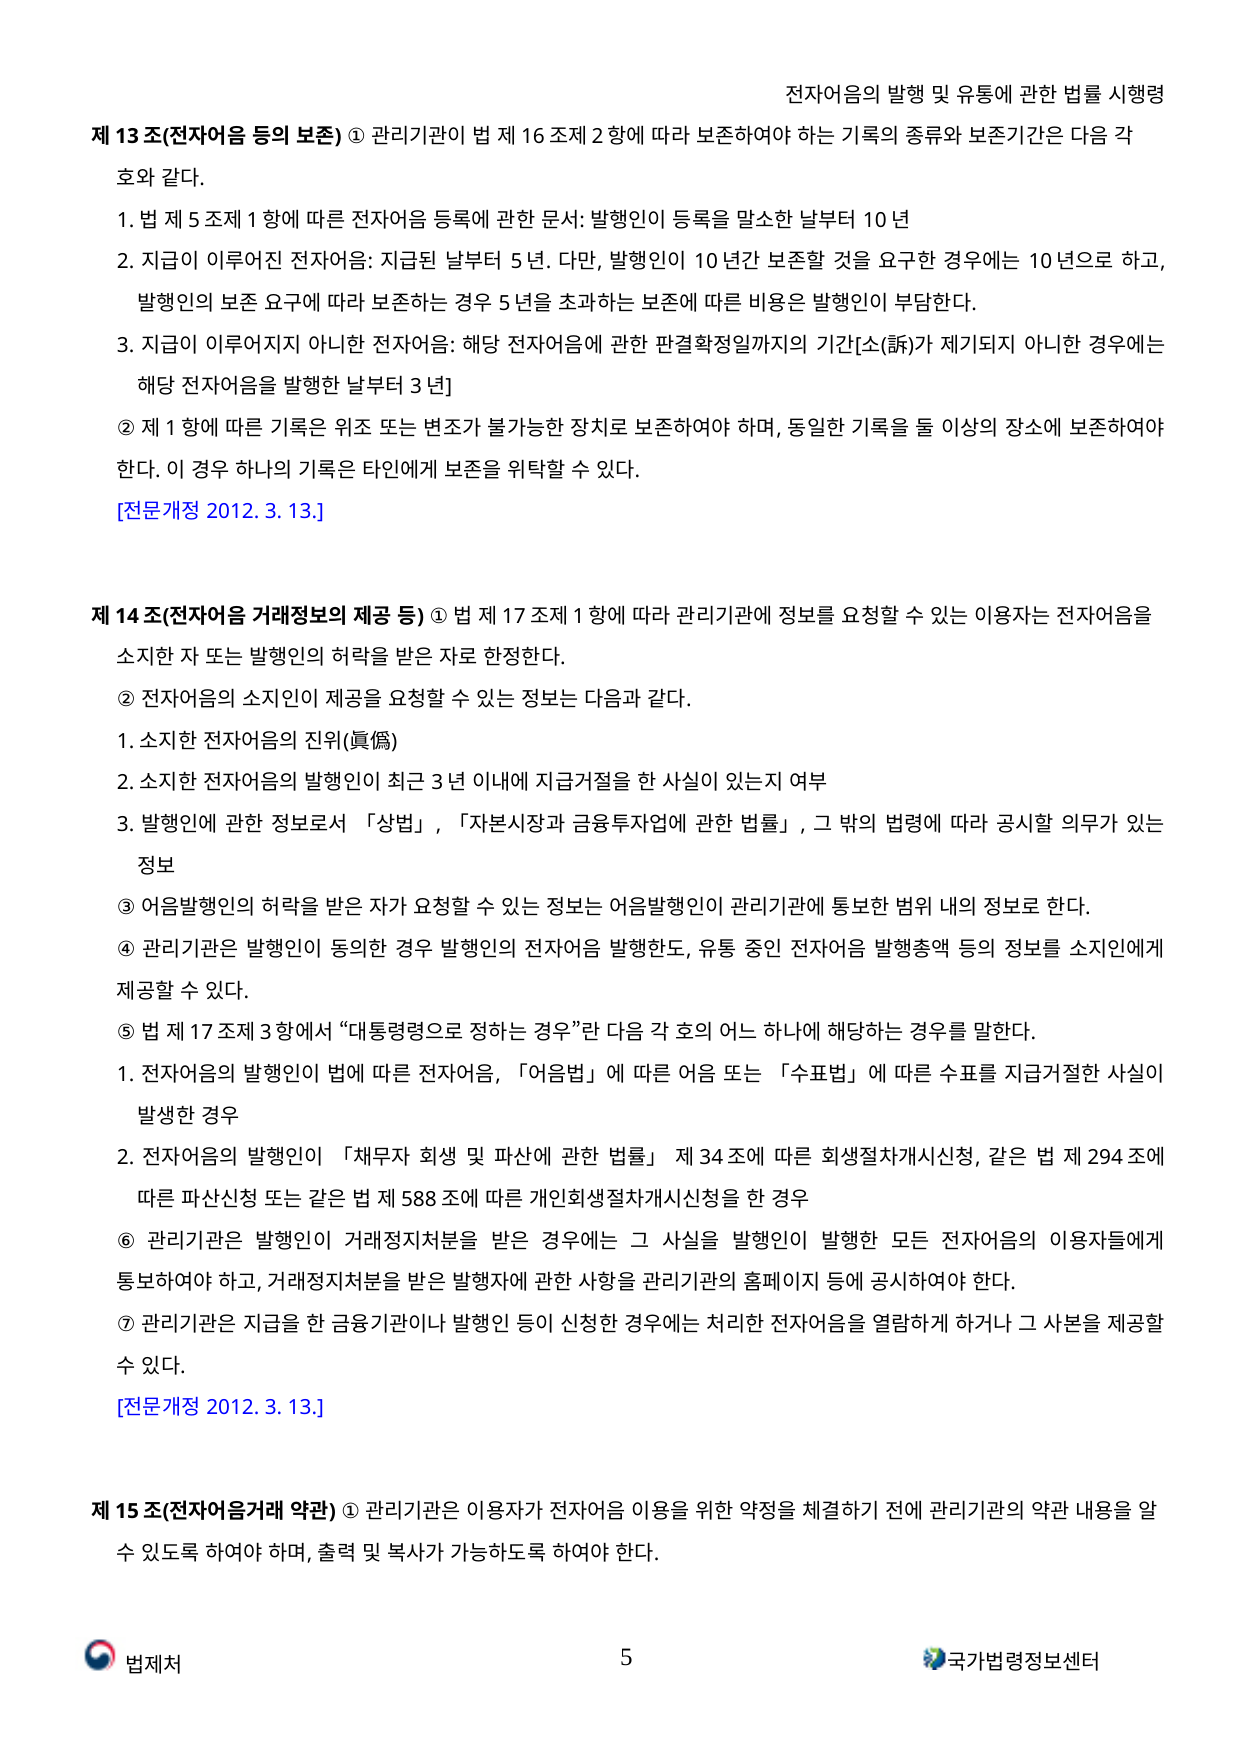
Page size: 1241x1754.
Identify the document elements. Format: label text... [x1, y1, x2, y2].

text ④ 관리기관은 발행인이 동의한 경우 발행인의 전자어음 발행한도, 유통 중인 전자어음 발행총액 등의 정보를 소지인에게 제공할 수 있다. [117, 921, 1165, 1004]
text 1. 전자어음의 발행인이 법에 따른 전자어음, 「어음법」에 따른 어음 또는 「수표법」에 따른 수표를 지급거절한 사실이 발생한 경우 [117, 1046, 1165, 1129]
text 제13조(전자어음 등의 보존) ① 관리기관이 법 제16조제2항에 따라 보존하여야 하는 기록의 종류와 보존기간은 다음 각 호와 같다. [92, 108, 1165, 192]
text 제15조(전자어음거래 약관) ① 관리기관은 이용자가 전자어음 이용을 위한 약정을 체결하기 전에 관리기관의 약관 내용을 알 수 있도록 하여야 하며, 출력 및 복사가 가능하도록 하여야 한다. [92, 1483, 1165, 1567]
text ③ 어음발행인의 허락을 받은 자가 요청할 수 있는 정보는 어음발행인이 관리기관에 통보한 범위 내의 정보로 한다. [117, 879, 1165, 921]
text ⑥ 관리기관은 발행인이 거래정지처분을 받은 경우에는 그 사실을 발행인이 발행한 모든 전자어음의 이용자들에게 통보하여야 하고, 거래정지처분을 받은 발행자에 관한 사항을 관리기관의 홈페이지 등에 공시하여야 한다. [117, 1212, 1165, 1296]
picture [75, 1637, 126, 1673]
text [전문개정 2012. 3. 13.] [117, 483, 1165, 525]
text 제14조(전자어음 거래정보의 제공 등) ① 법 제17조제1항에 따라 관리기관에 정보를 요청할 수 있는 이용자는 전자어음을 소지한 자 또는 발행인의 허락을 받은 자로 한정한다. [92, 587, 1165, 671]
text ⑦ 관리기관은 지급을 한 금융기관이나 발행인 등이 신청한 경우에는 처리한 전자어음을 열람하게 하거나 그 사본을 제공할 수 있다. [117, 1296, 1165, 1379]
text 1. 법 제5조제1항에 따른 전자어음 등록에 관한 문서: 발행인이 등록을 말소한 날부터 10년 [117, 192, 1165, 233]
text [전문개정 2012. 3. 13.] [117, 1379, 1165, 1421]
text 2. 전자어음의 발행인이 「채무자 회생 및 파산에 관한 법률」 제34조에 따른 회생절차개시신청, 같은 법 제294조에 따른 파산신청 또는 같은 법 제588조에 따른 개인회생절차개시신청을 한 경우 [117, 1129, 1165, 1212]
text ⑤ 법 제17조제3항에서 “대통령령으로 정하는 경우”란 다음 각 호의 어느 하나에 해당하는 경우를 말한다. [117, 1004, 1165, 1046]
text 1. 소지한 전자어음의 진위(眞僞) [117, 712, 1165, 754]
text ② 제1항에 따른 기록은 위조 또는 변조가 불가능한 장치로 보존하여야 하며, 동일한 기록을 둘 이상의 장소에 보존하여야 한다. 이 경우 하나의 기록은 타인에게 보존을 위탁할 수 있다. [117, 400, 1165, 483]
picture [892, 1637, 948, 1670]
text 3. 발행인에 관한 정보로서 「상법」, 「자본시장과 금융투자업에 관한 법률」, 그 밖의 법령에 따라 공시할 의무가 있는 정보 [117, 796, 1165, 879]
text 2. 지급이 이루어진 전자어음: 지급된 날부터 5년. 다만, 발행인이 10년간 보존할 것을 요구한 경우에는 10년으로 하고, 발행인의 보존 요구에 따라 보존하는 경우 5년을 초과하는 보존에 따른 비용은 발행인이 부담한다. [117, 233, 1165, 317]
text 2. 소지한 전자어음의 발행인이 최근 3년 이내에 지급거절을 한 사실이 있는지 여부 [117, 754, 1165, 796]
text ② 전자어음의 소지인이 제공을 요청할 수 있는 정보는 다음과 같다. [117, 671, 1165, 712]
text 3. 지급이 이루어지지 아니한 전자어음: 해당 전자어음에 관한 판결확정일까지의 기간[소(訴)가 제기되지 아니한 경우에는 해당 전자어음을 발행한 날부터 3년] [117, 317, 1165, 400]
